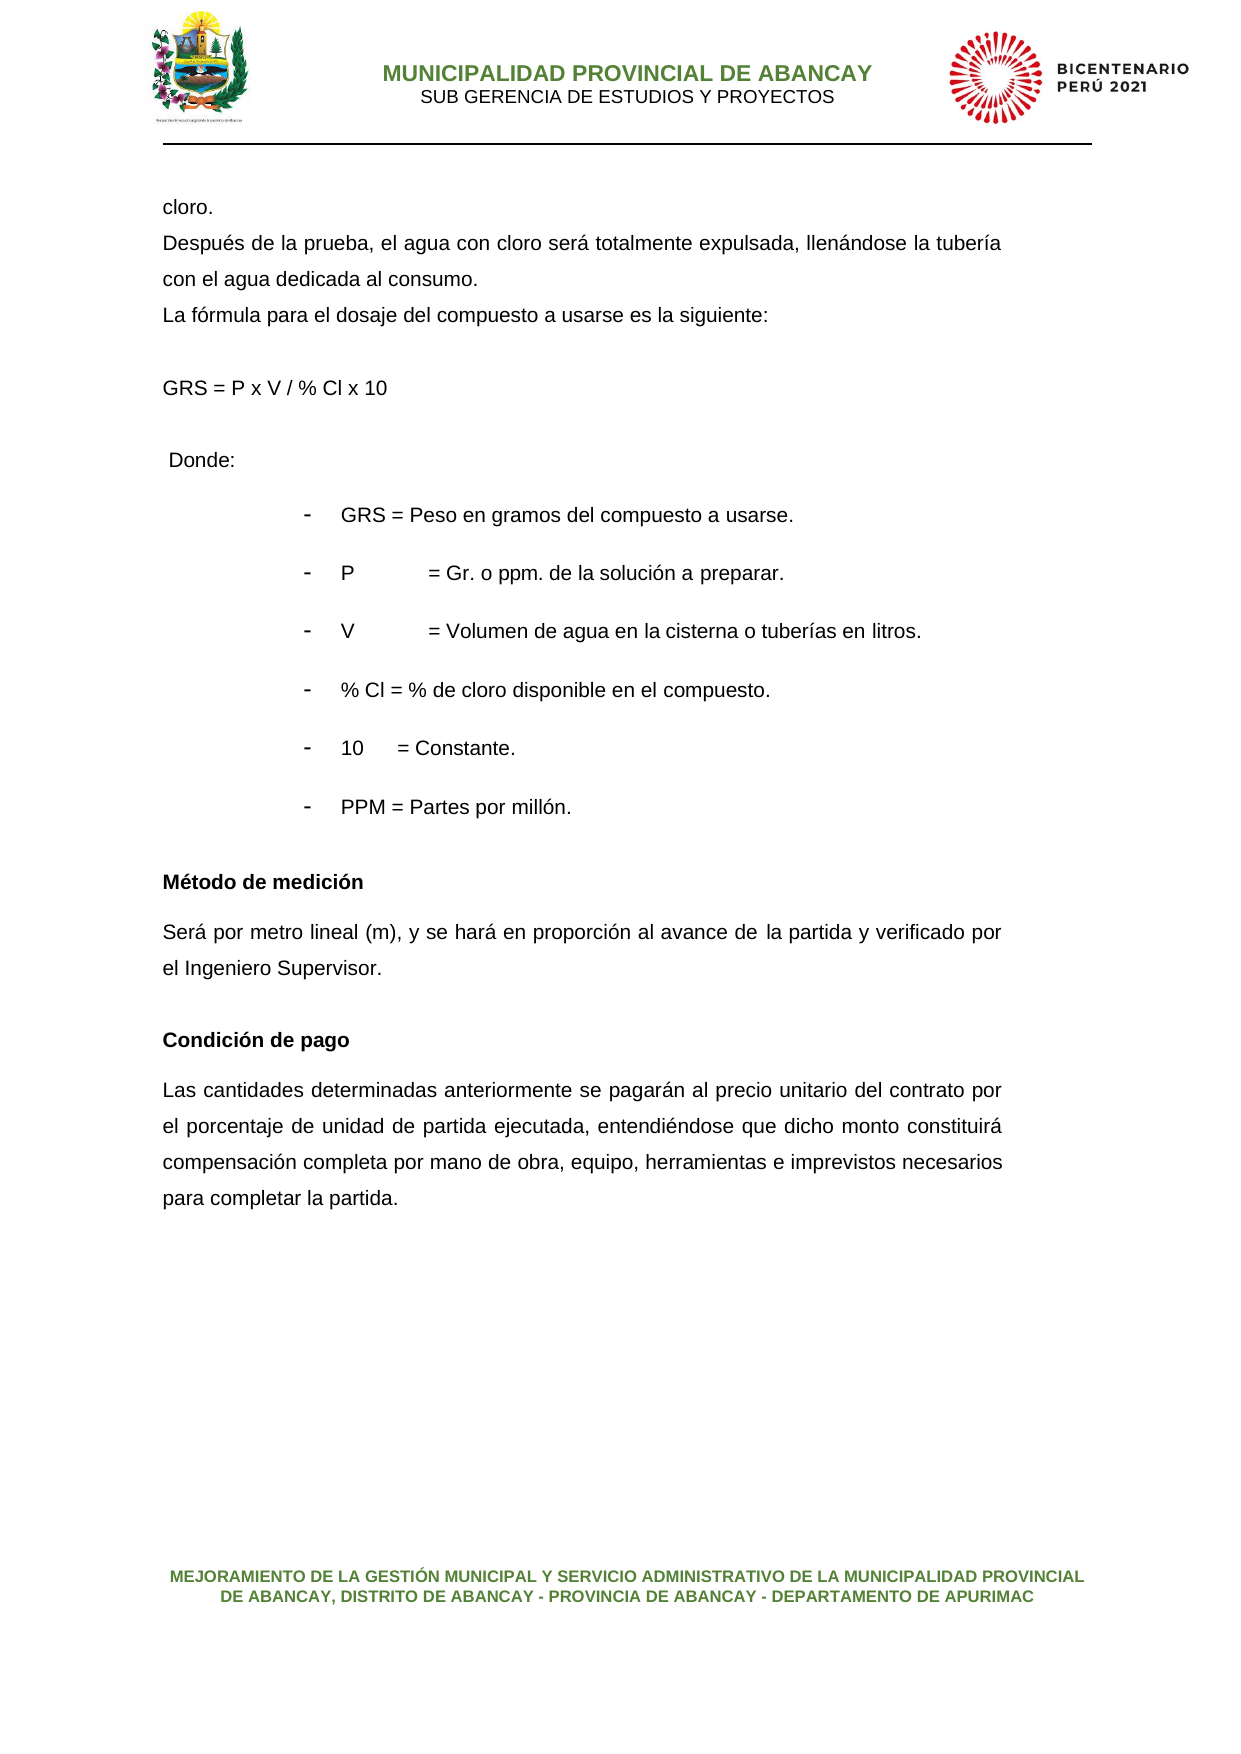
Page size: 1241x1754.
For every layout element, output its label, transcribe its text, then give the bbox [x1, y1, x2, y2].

text Donde: [162, 448, 1092, 472]
list PPM = Partes por millón. [303, 791, 1092, 819]
list 10 = Constante. [303, 732, 1092, 761]
picture [942, 21, 1195, 127]
list P = Gr. o ppm. de la solución a preparar. [303, 557, 1092, 586]
text La fórmula para el dosaje del compuesto a usarse es la siguiente: [162, 303, 1092, 327]
list % Cl = % de cloro disponible en el compuesto. [303, 674, 1092, 702]
picture [139, 11, 252, 127]
list V = Volumen de agua en la cisterna o tuberías en litros. [303, 615, 1092, 644]
text Después de la prueba, el agua con cloro será totalmente expulsada, llenándose la tubería con el agua dedicada al consumo. [162, 231, 1003, 291]
text Será por metro lineal (m), y se hará en proporción al avance de la partida y verificado por el Ingeniero Supervisor. [162, 920, 1002, 980]
subtitle Método de medición [162, 870, 1092, 894]
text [162, 195, 1003, 219]
subtitle Condición de pago [162, 1028, 1092, 1052]
text Las cantidades determinadas anteriormente se pagarán al precio unitario del contrato por el porcentaje de unidad de partida ejecutada, entendiéndose que dicho monto constituirá compensación completa por mano de obra, equipo, herramientas e imprevistos necesarios para completar la partida. [162, 1078, 1003, 1209]
text GRS = P x V / % Cl x 10 [162, 376, 1092, 400]
list GRS = Peso en gramos del compuesto a usarse. [303, 499, 1092, 528]
